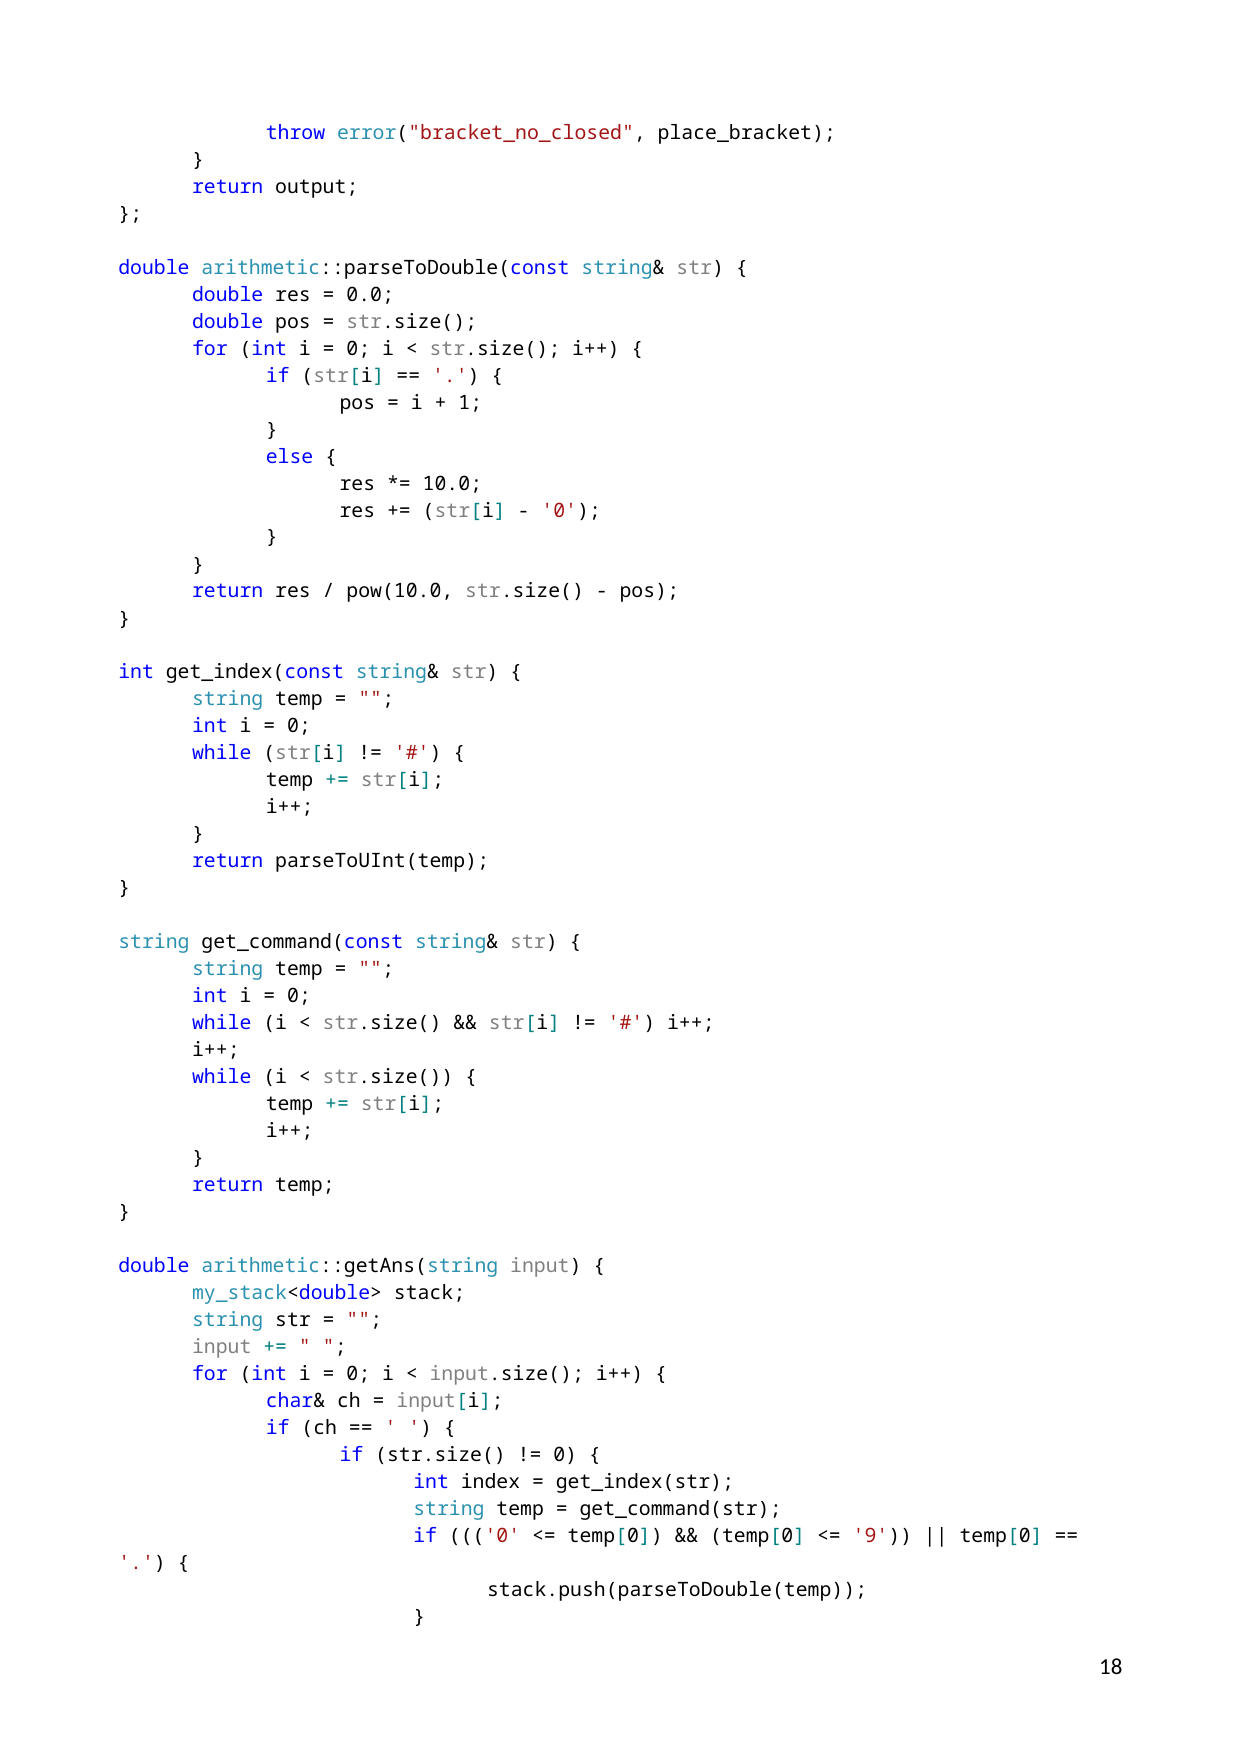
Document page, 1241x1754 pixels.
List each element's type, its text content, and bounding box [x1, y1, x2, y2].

text while (str[i] != '#') { [118, 739, 1122, 766]
text int index = get_index(str); [118, 1467, 1122, 1494]
text return temp; [118, 1170, 1122, 1197]
text } [118, 145, 1122, 172]
text int i = 0; [118, 712, 1122, 739]
text return output; [118, 172, 1122, 199]
text string temp = ""; [118, 685, 1122, 712]
text int i = 0; [118, 981, 1122, 1008]
text char& ch = input[i]; [118, 1386, 1122, 1413]
text double res = 0.0; [118, 280, 1122, 307]
text my_stack<double> stack; [118, 1278, 1122, 1305]
text throw error("bracket_no_closed", place_bracket); [118, 118, 1122, 145]
text double arithmetic::getAns(string input) { [118, 1251, 1122, 1278]
text if (str[i] == '.') { [118, 361, 1122, 388]
text string temp = get_command(str); [118, 1494, 1122, 1521]
text for (int i = 0; i < input.size(); i++) { [118, 1359, 1122, 1386]
text string get_command(const string& str) { [118, 927, 1122, 954]
text if (str.size() != 0) { [118, 1440, 1122, 1467]
text temp += str[i]; [118, 1089, 1122, 1116]
text i++; [118, 1035, 1122, 1062]
text res += (str[i] - '0'); [118, 496, 1122, 523]
text if ((('0' <= temp[0]) && (temp[0] <= '9')) || temp[0] == '.') { [118, 1521, 1122, 1575]
text string str = ""; [118, 1305, 1122, 1332]
text } [118, 819, 1122, 847]
text while (i < str.size()) { [118, 1062, 1122, 1089]
text } [118, 550, 1122, 577]
text } [118, 1602, 1122, 1629]
text } [118, 1197, 1122, 1224]
text int get_index(const string& str) { [118, 658, 1122, 685]
text } [118, 604, 1122, 631]
text i++; [118, 1116, 1122, 1143]
text temp += str[i]; [118, 766, 1122, 793]
text return parseToUInt(temp); [118, 847, 1122, 873]
text string temp = ""; [118, 954, 1122, 981]
text return res / pow(10.0, str.size() - pos); [118, 577, 1122, 604]
text } [118, 415, 1122, 442]
text double arithmetic::parseToDouble(const string& str) { [118, 253, 1122, 280]
text input += " "; [118, 1332, 1122, 1359]
text if (ch == ' ') { [118, 1413, 1122, 1440]
text res *= 10.0; [118, 469, 1122, 496]
text } [118, 873, 1122, 901]
text i++; [118, 793, 1122, 819]
text } [118, 523, 1122, 550]
text } [118, 1143, 1122, 1170]
text }; [118, 199, 1122, 226]
text while (i < str.size() && str[i] != '#') i++; [118, 1008, 1122, 1035]
text pos = i + 1; [118, 388, 1122, 415]
text else { [118, 442, 1122, 469]
text double pos = str.size(); [118, 307, 1122, 334]
text for (int i = 0; i < str.size(); i++) { [118, 334, 1122, 361]
text stack.push(parseToDouble(temp)); [118, 1575, 1122, 1602]
